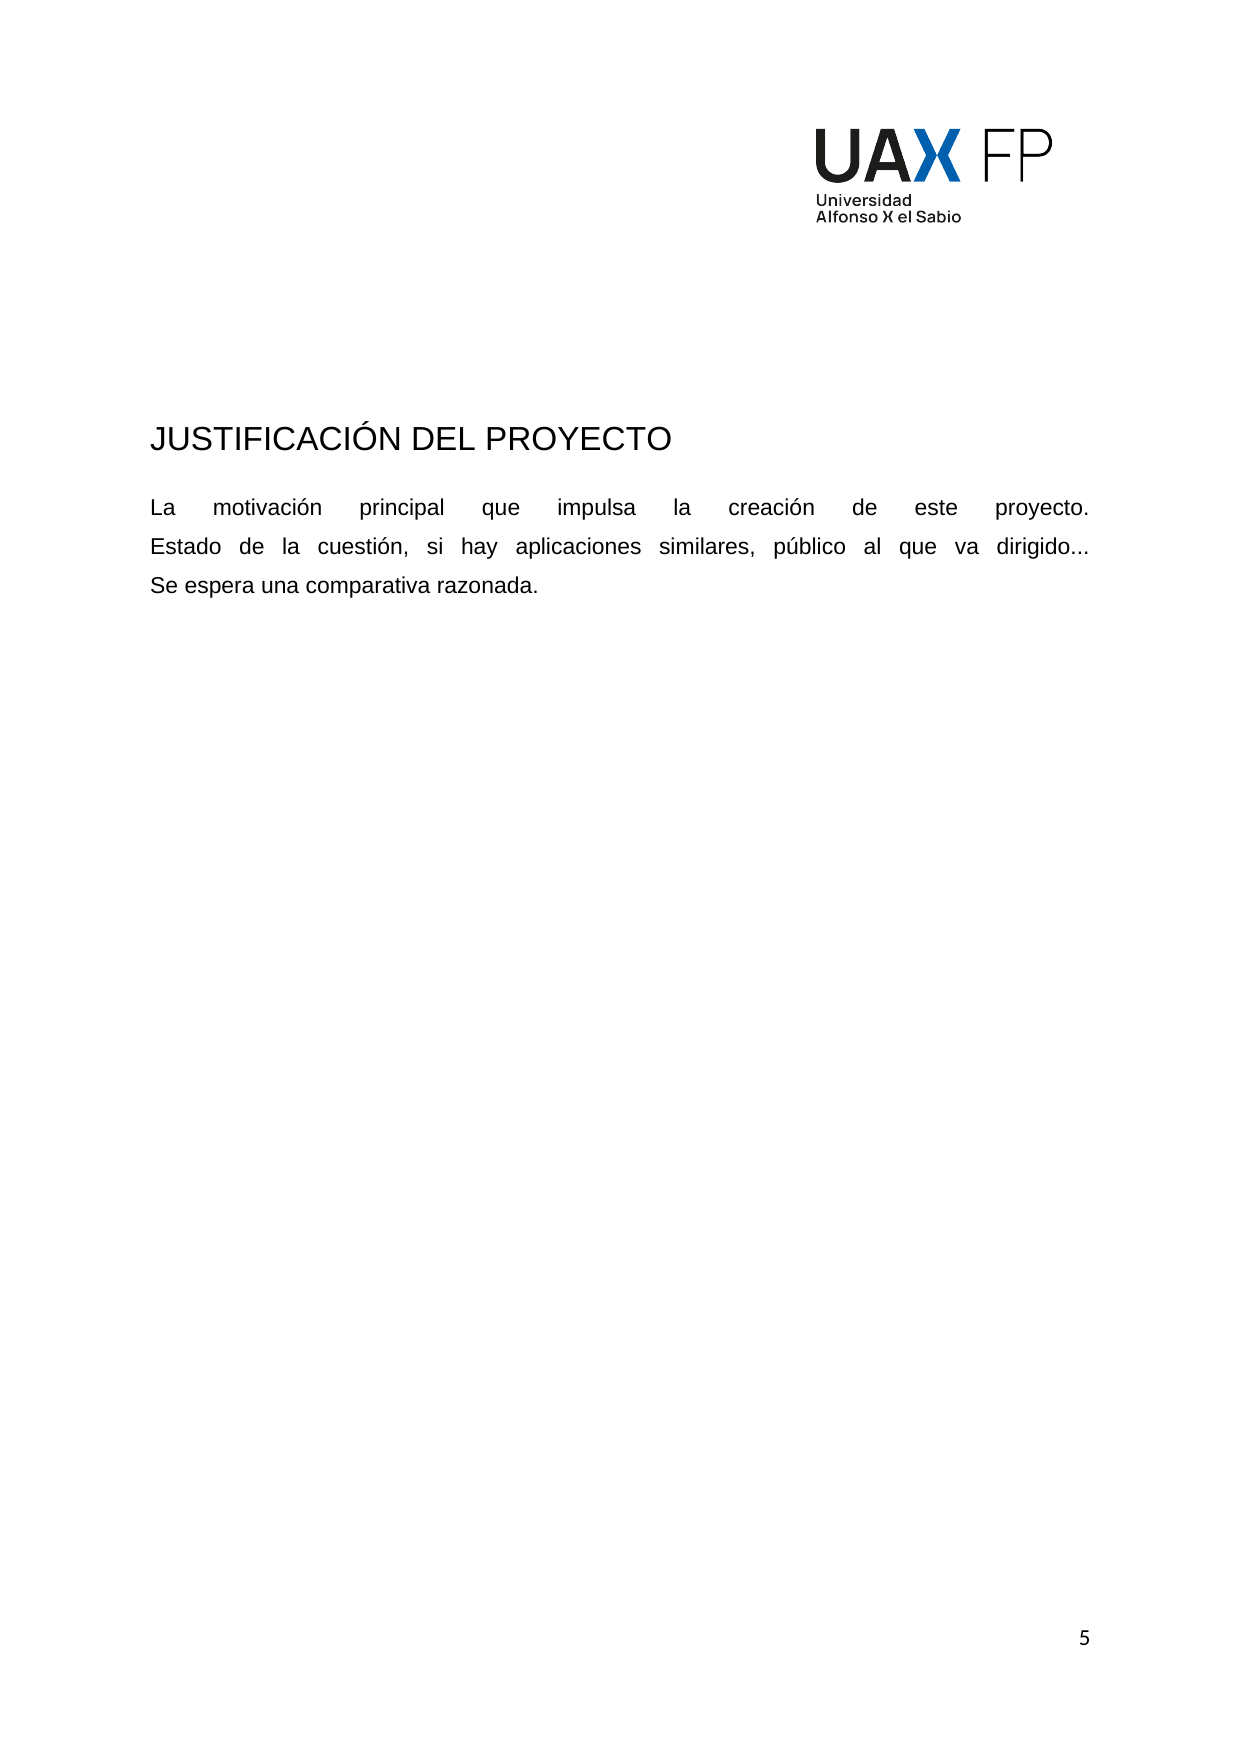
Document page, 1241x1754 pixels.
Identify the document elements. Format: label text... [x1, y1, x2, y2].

text La motivación principal que impulsa la creación de este proyecto. Estado de la cuestión, si hay aplicaciones similares, público al que va dirigido... Se espera una comparativa razonada. [150, 493, 1090, 599]
text JUSTIFICACIÓN DEL PROYECTO [150, 419, 1090, 458]
picture [789, 103, 1078, 249]
